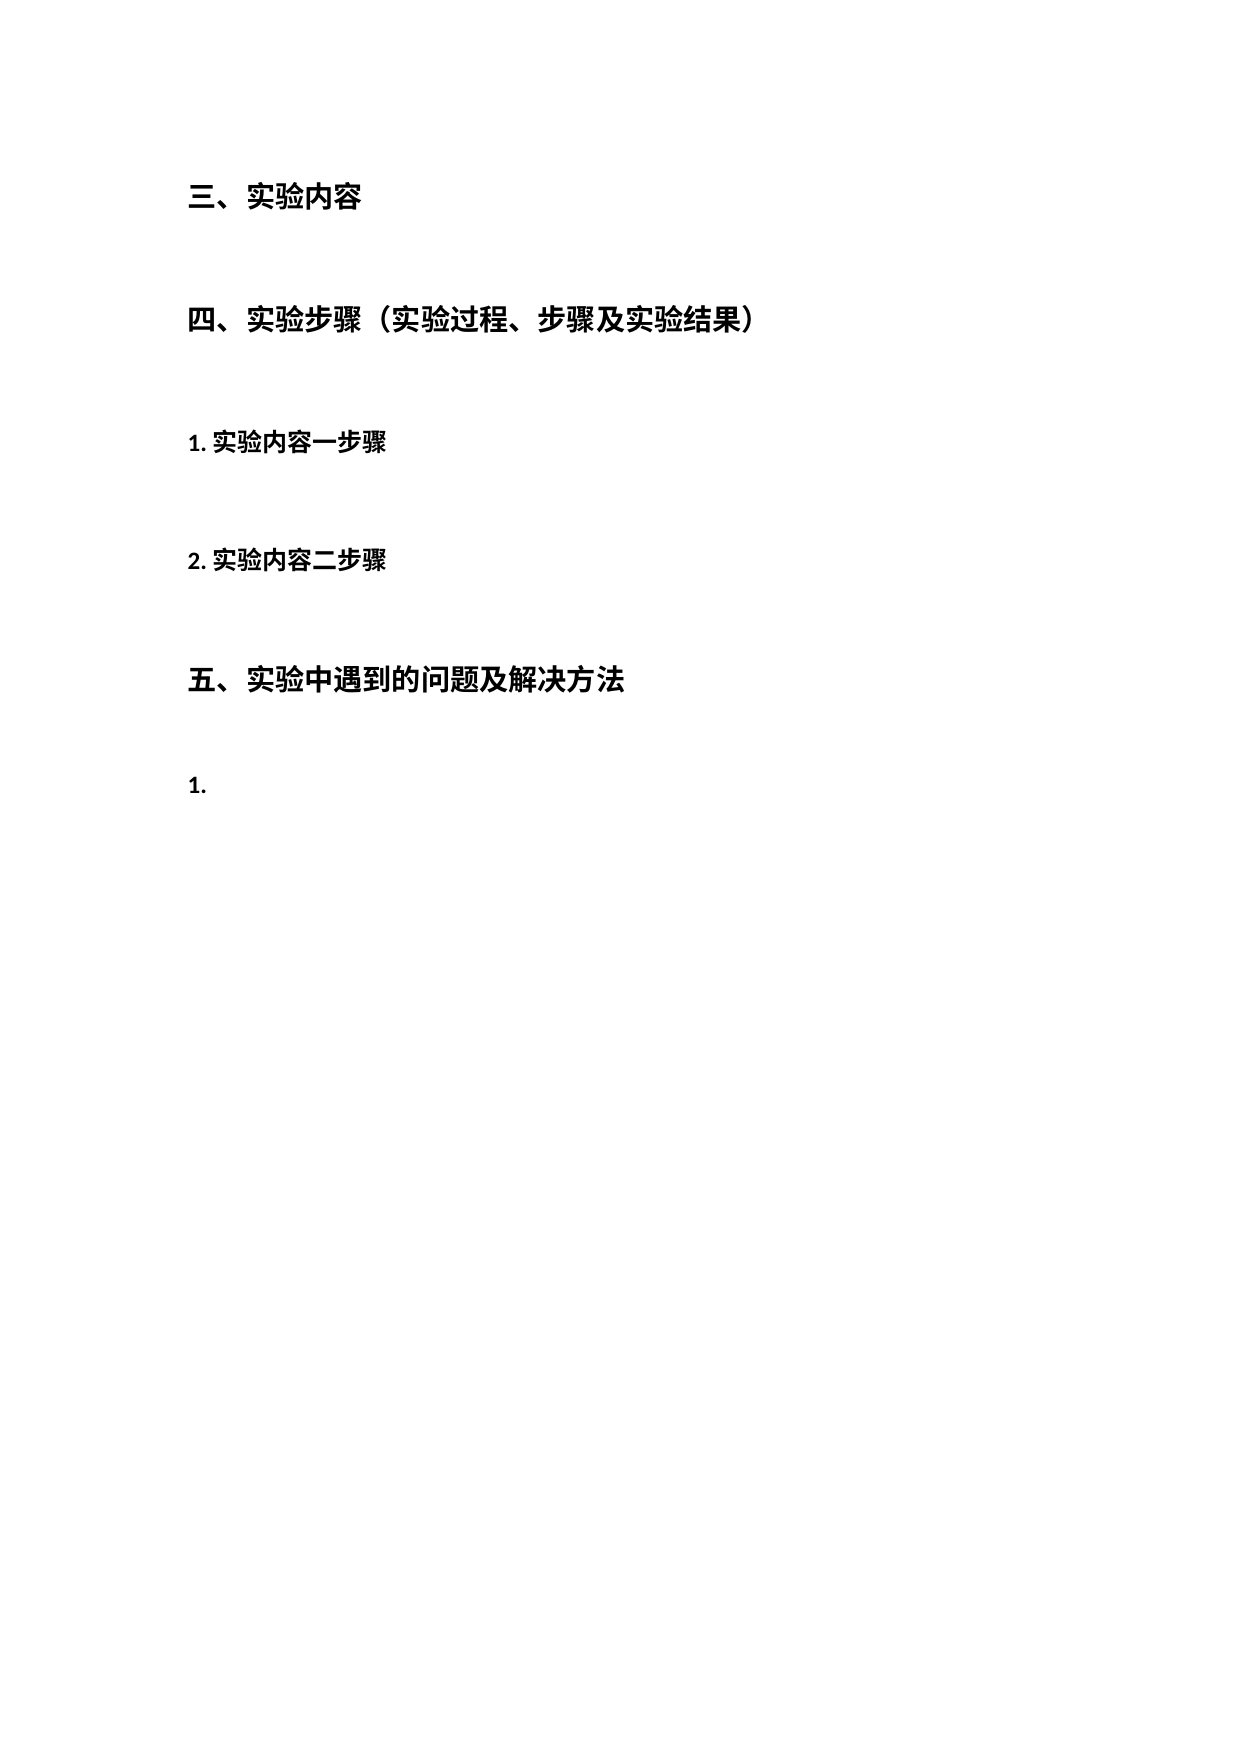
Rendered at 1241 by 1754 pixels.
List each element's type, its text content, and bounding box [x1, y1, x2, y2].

subtitle 四、实验步骤（实验过程、步骤及实验结果） [187, 285, 1053, 350]
subtitle 1. [187, 768, 1053, 800]
subtitle 五、实验中遇到的问题及解决方法 [187, 645, 1053, 710]
subtitle 三、实验内容 [187, 162, 1053, 227]
subtitle 2. 实验内容二步骤 [187, 526, 1053, 591]
subtitle 1. 实验内容一步骤 [187, 408, 1053, 473]
